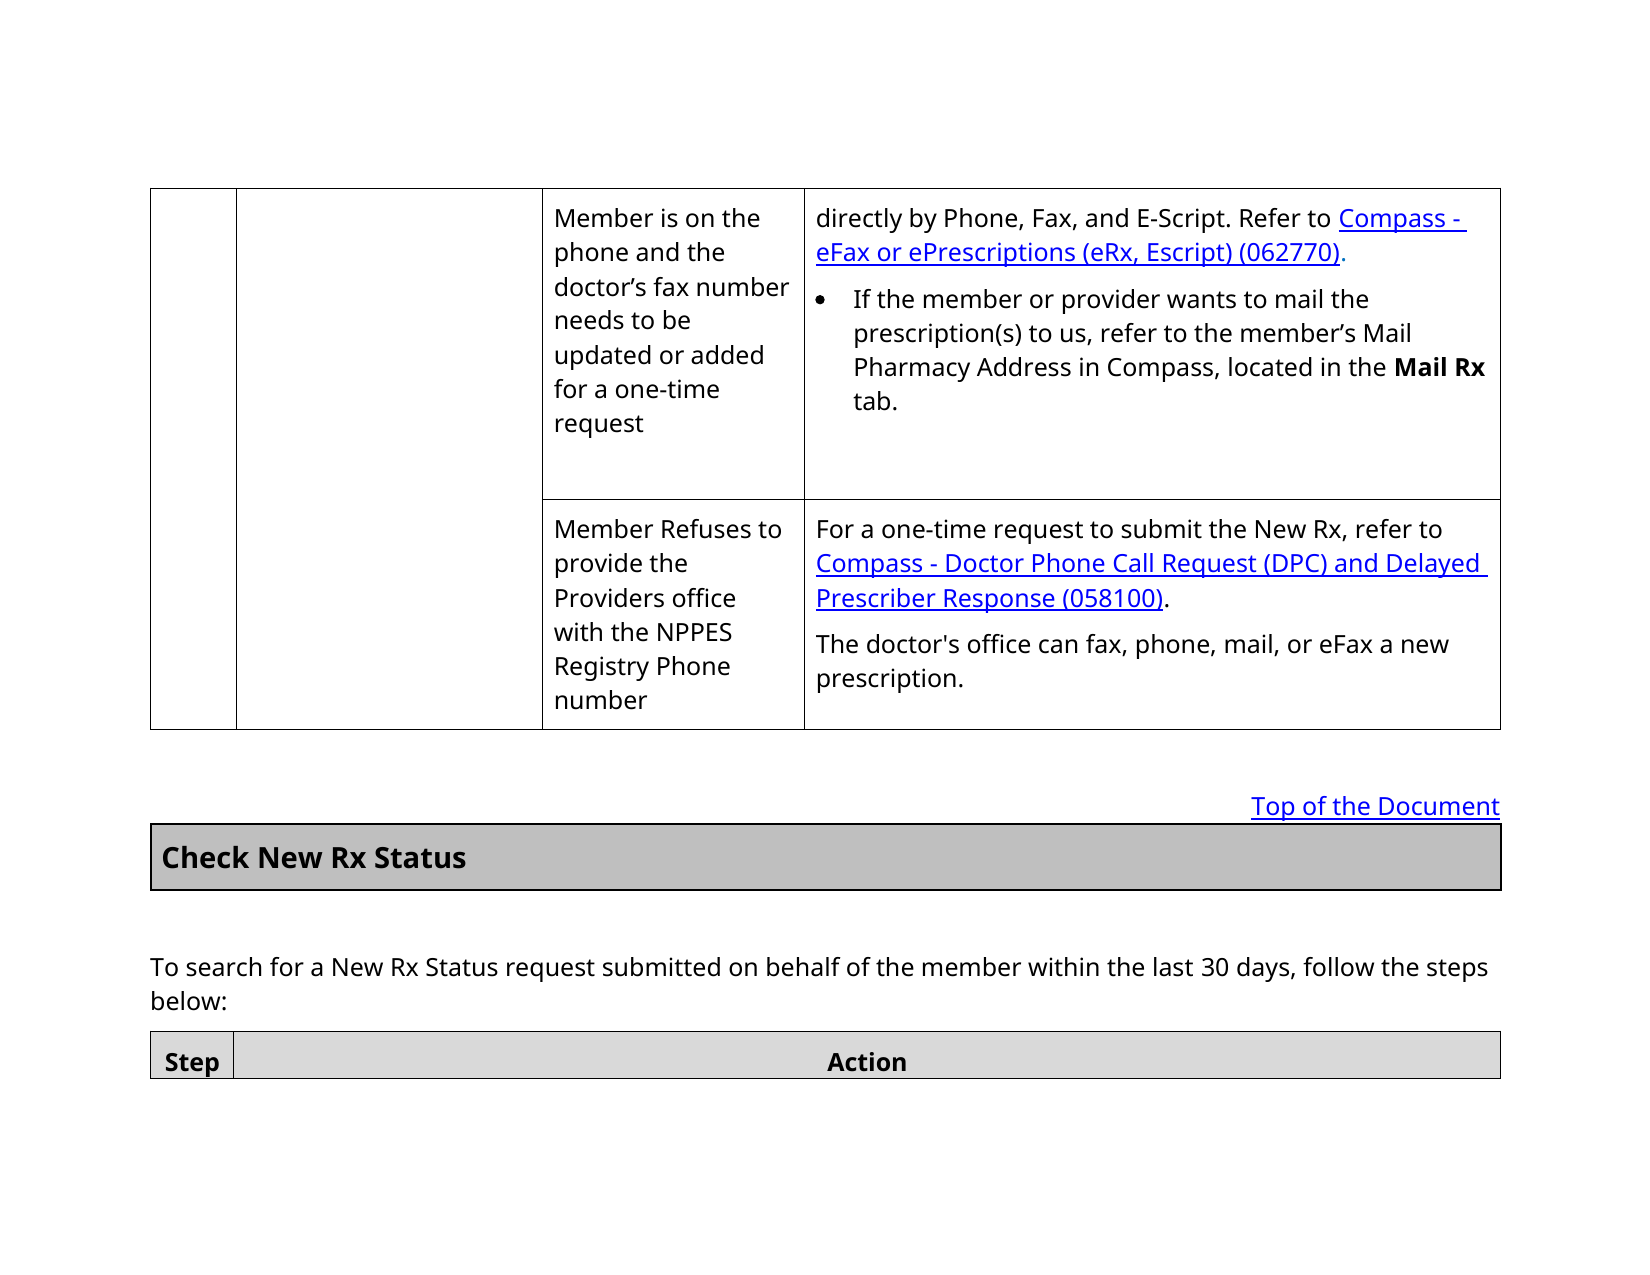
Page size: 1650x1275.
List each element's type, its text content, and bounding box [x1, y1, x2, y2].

table_cell Member Refuses to provide the Providers office with the NPPES Registry Phone number [543, 500, 804, 729]
table_cell For a one-time request to submit the New Rx, refer to Compass - Doctor Phone Call Request (DPC) and Delayed Prescriber Response (058100). The doctor's office can fax, phone, mail, or eFax a new prescription. [805, 500, 1500, 729]
table_header Step [151, 1032, 233, 1078]
table_header Action [234, 1032, 1500, 1078]
text Top of the Document [150, 789, 1500, 823]
text To search for a New Rx Status request submitted on behalf of the member within the last 30 days, follow the steps below: [150, 950, 1500, 1018]
table_cell Member is on the phone and the doctor’s fax number needs to be updated or added for a one-time request [543, 189, 804, 498]
table_header Check New Rx Status [152, 825, 1500, 889]
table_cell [805, 189, 1500, 498]
